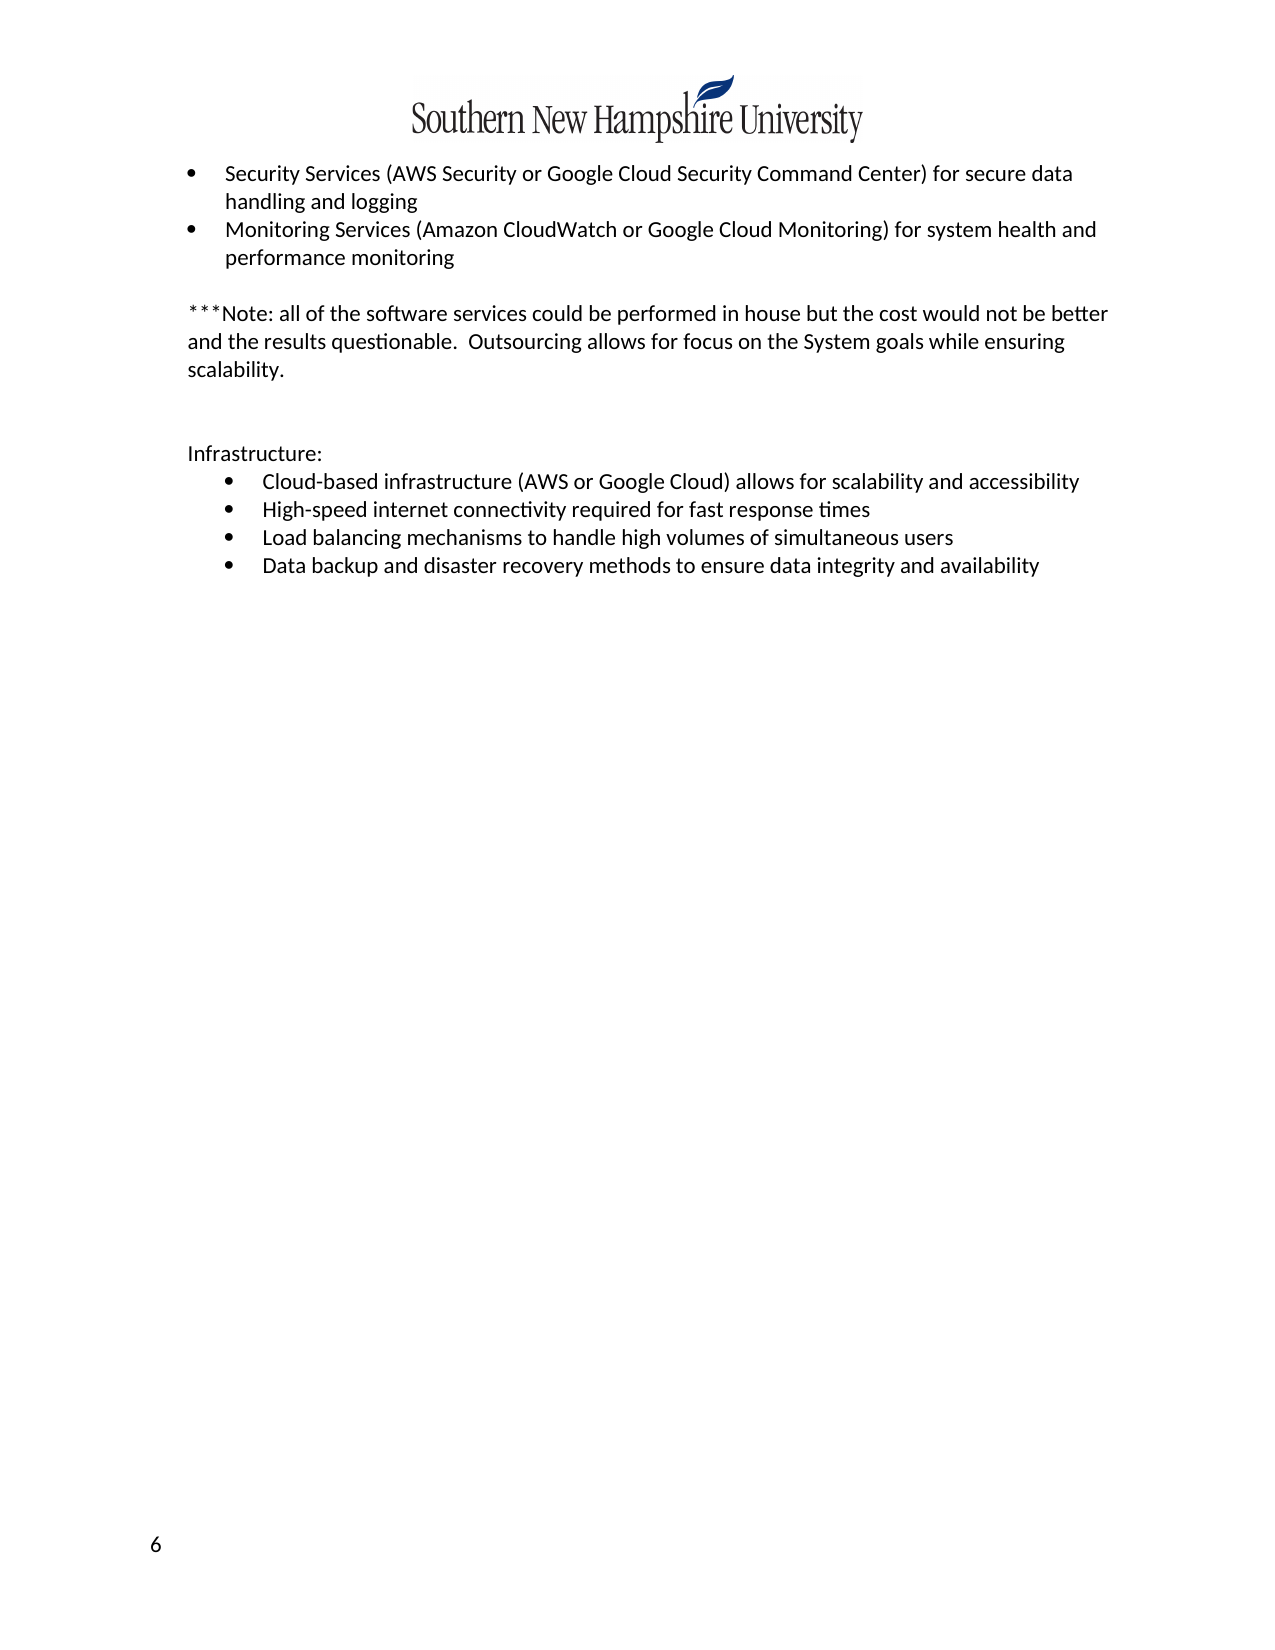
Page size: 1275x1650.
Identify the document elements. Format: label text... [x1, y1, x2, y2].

picture [412, 75, 863, 143]
list Load balancing mechanisms to handle high volumes of simultaneous users [225, 523, 1125, 551]
list Monitoring Services (Amazon CloudWatch or Google Cloud Monitoring) for system health and performance monitoring [187, 215, 1125, 271]
text ***Note: all of the software services could be performed in house but the cost would not be better and the results questionable. Outsourcing allows for focus on the System goals while ensuring scalability. [187, 299, 1125, 383]
list High-speed internet connectivity required for fast response times [225, 495, 1125, 523]
list Data backup and disaster recovery methods to ensure data integrity and availability [225, 551, 1125, 579]
list Security Services (AWS Security or Google Cloud Security Command Center) for secure data handling and logging [187, 159, 1125, 215]
list Cloud-based infrastructure (AWS or Google Cloud) allows for scalability and accessibility [225, 467, 1125, 495]
text Infrastructure: [187, 439, 1125, 467]
